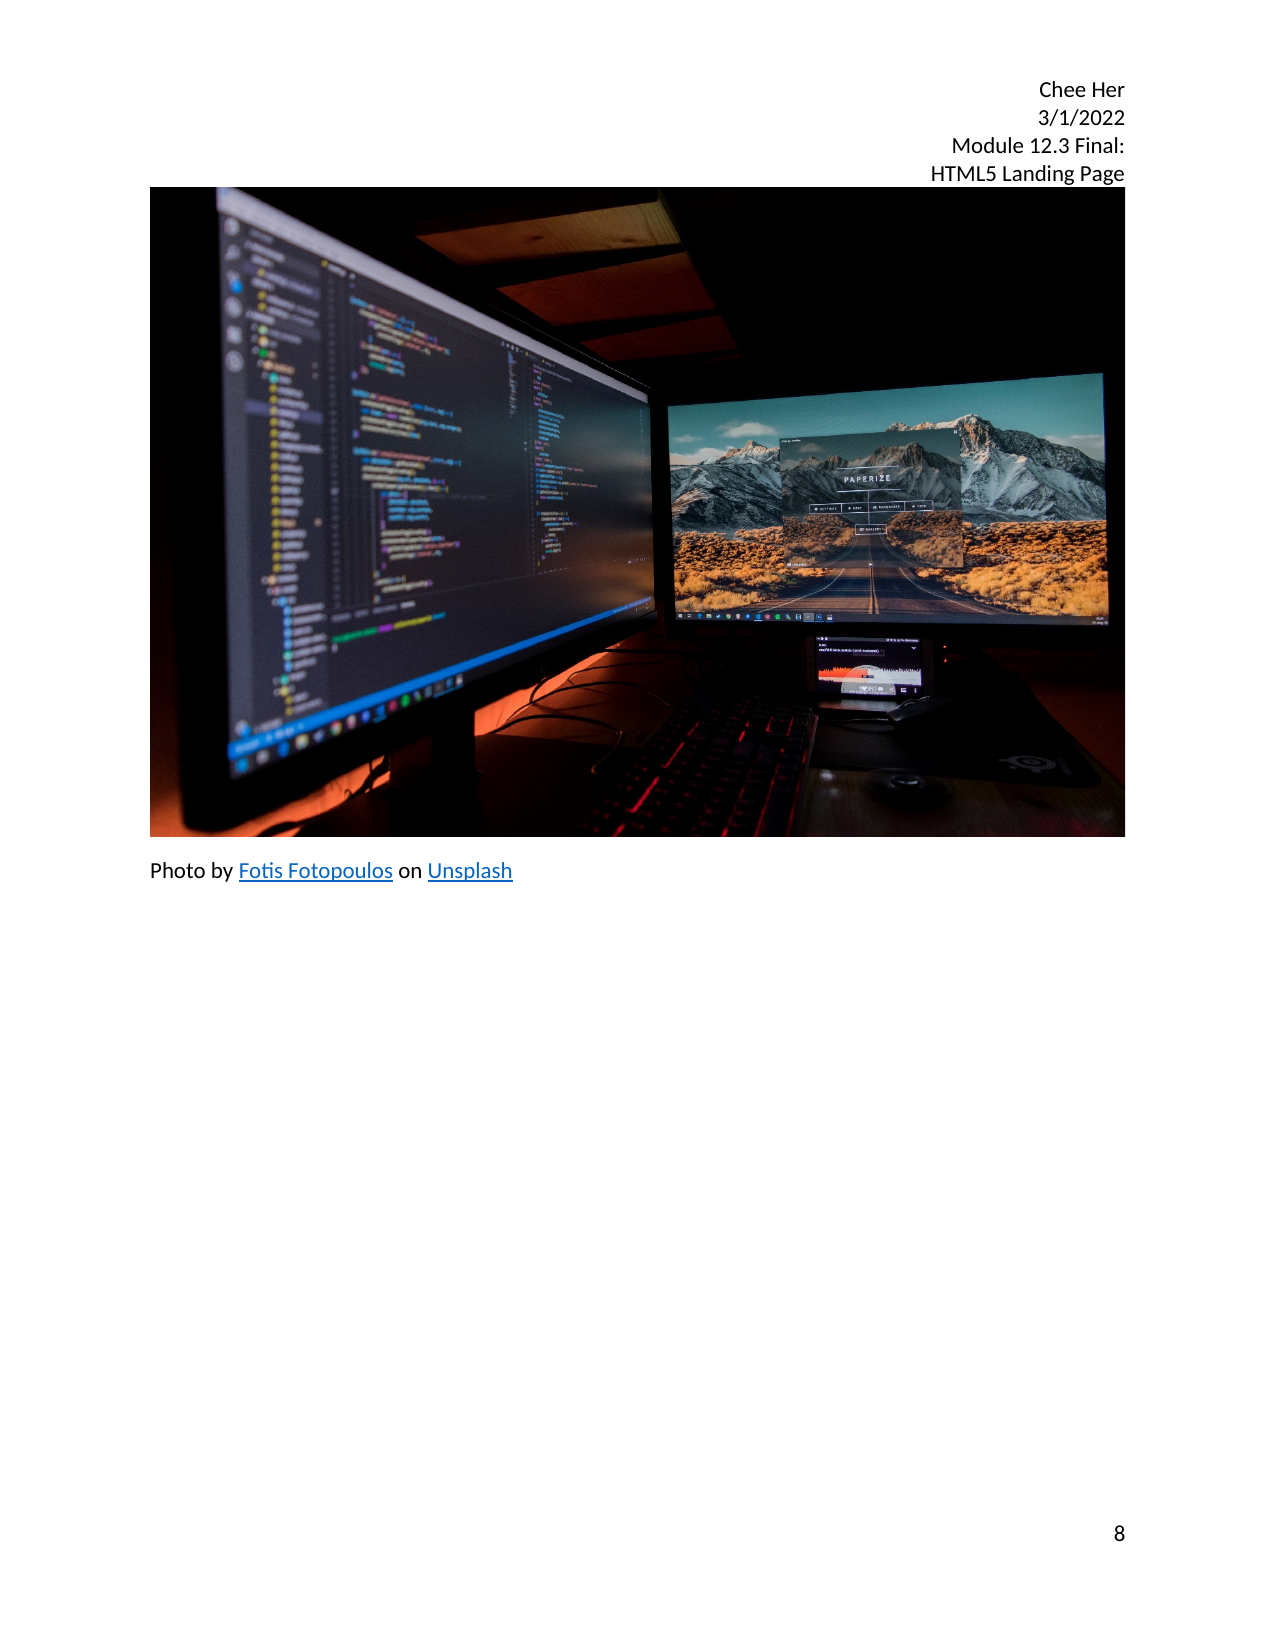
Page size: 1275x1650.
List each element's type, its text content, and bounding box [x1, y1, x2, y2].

text Photo by Fotis Fotopoulos on Unsplash [150, 856, 1125, 884]
picture [150, 187, 1125, 837]
